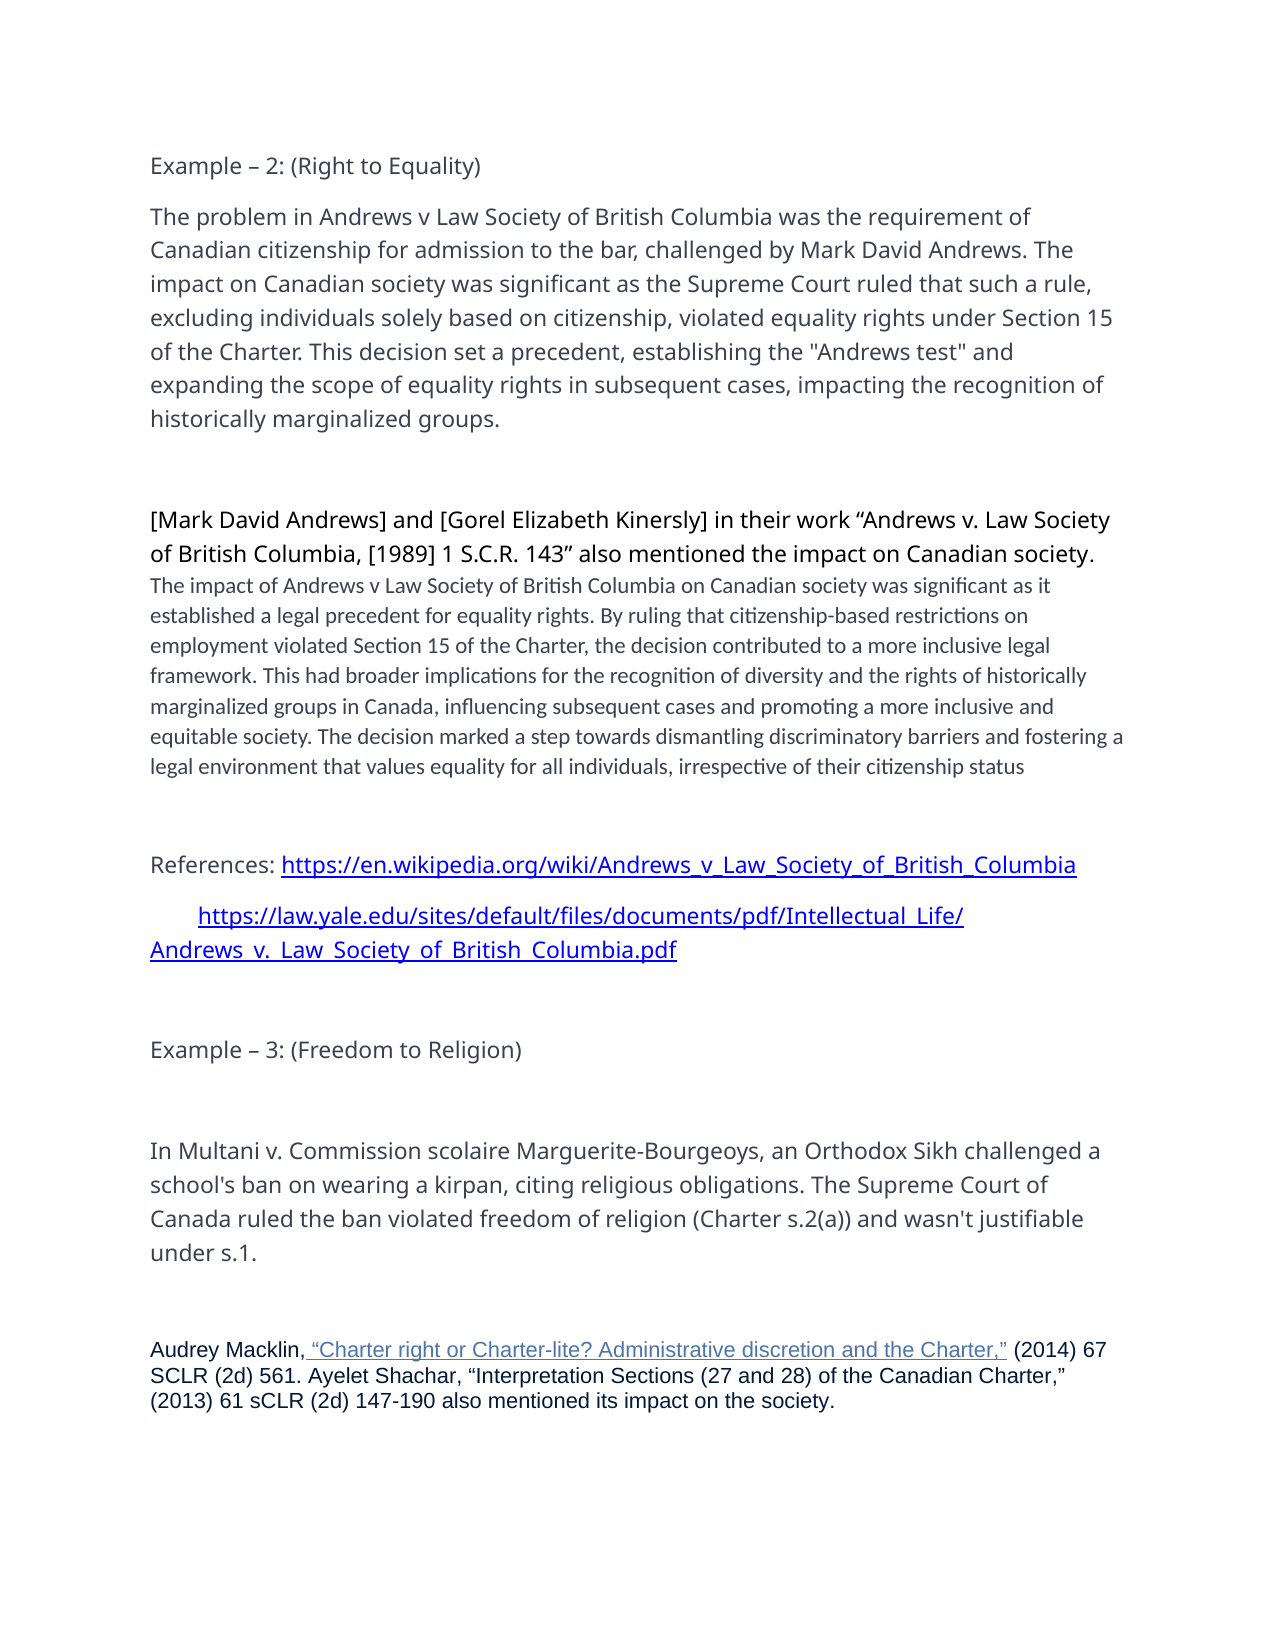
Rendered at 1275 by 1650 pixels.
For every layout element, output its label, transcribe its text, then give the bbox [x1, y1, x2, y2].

text References: https://en.wikipedia.org/wiki/Andrews_v_Law_Society_of_British_Columbia [150, 849, 1125, 881]
text Example – 2: (Right to Equality) [150, 150, 1125, 181]
text In Multani v. Commission scolaire Marguerite-Bourgeoys, an Orthodox Sikh challenged a school's ban on wearing a kirpan, citing religious obligations. The Supreme Court of Canada ruled the ban violated freedom of religion (Charter s.2(a)) and wasn't justifiable under s.1. [150, 1135, 1125, 1268]
text Example – 3: (Freedom to Religion) [150, 1034, 1125, 1066]
text The problem in Andrews v Law Society of British Columbia was the requirement of Canadian citizenship for admission to the bar, challenged by Mark David Andrews. The impact on Canadian society was significant as the Supreme Court ruled that such a rule, excluding individuals solely based on citizenship, violated equality rights under Section 15 of the Charter. This decision set a precedent, establishing the "Andrews test" and expanding the scope of equality rights in subsequent cases, impacting the recognition of historically marginalized groups. [150, 200, 1125, 434]
text Audrey Macklin, “Charter right or Charter-lite? Administrative discretion and the Charter,” (2014) 67 SCLR (2d) 561. Ayelet Shachar, “Interpretation Sections (27 and 28) of the Canadian Charter,” (2013) 61 sCLR (2d) 147-190 also mentioned its impact on the society. [150, 1337, 1125, 1413]
text https://law.yale.edu/sites/default/files/documents/pdf/Intellectual_Life/Andrews_v._Law_Society_of_British_Columbia.pdf [150, 900, 1125, 965]
text [Mark David Andrews] and [Gorel Elizabeth Kinersly] in their work “Andrews v. Law Society of British Columbia, [1989] 1 S.C.R. 143” also mentioned the impact on Canadian society. The impact of Andrews v Law Society of British Columbia on Canadian society was significant as it established a legal precedent for equality rights. By ruling that citizenship-based restrictions on employment violated Section 15 of the Charter, the decision contributed to a more inclusive legal framework. This had broader implications for the recognition of diversity and the rights of historically marginalized groups in Canada, influencing subsequent cases and promoting a more inclusive and equitable society. The decision marked a step towards dismantling discriminatory barriers and fostering a legal environment that values equality for all individuals, irrespective of their citizenship status [150, 504, 1125, 780]
